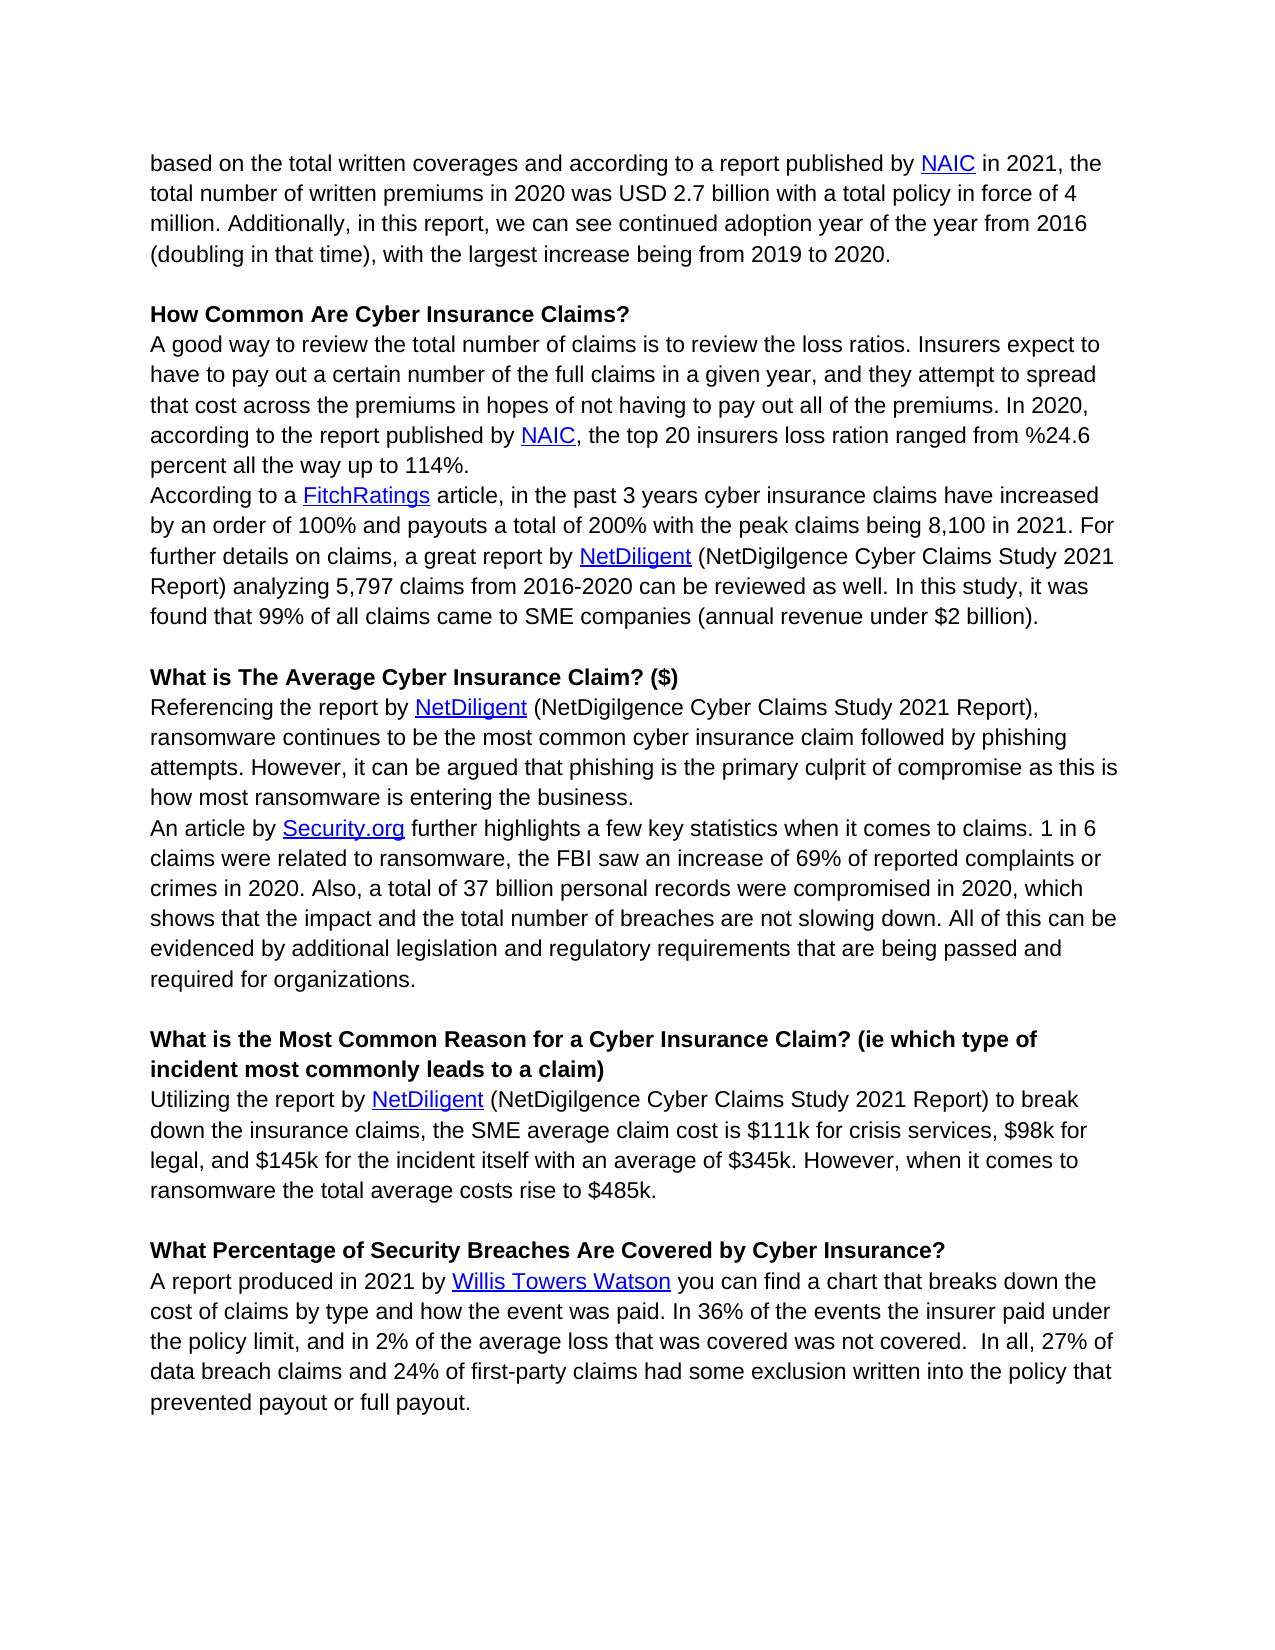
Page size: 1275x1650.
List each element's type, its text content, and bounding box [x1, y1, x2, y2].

text Utilizing the report by NetDiligent (NetDigilgence Cyber Claims Study 2021 Report) to break down the insurance claims, the SME average claim cost is $111k for crisis services, $98k for legal, and $145k for the incident itself with an average of $345k. However, when it comes to ransomware the total average costs rise to $485k. [150, 1086, 1125, 1203]
text What Percentage of Security Breaches Are Covered by Cyber Insurance? [150, 1237, 1125, 1264]
text What is The Average Cyber Insurance Claim? ($) [150, 663, 1125, 690]
text An article by Security.org further highlights a few key statistics when it comes to claims. 1 in 6 claims were related to ransomware, the FBI saw an increase of 69% of reported complaints or crimes in 2020. Also, a total of 37 billion personal records were compromised in 2020, which shows that the impact and the total number of breaches are not slowing down. All of this can be evidenced by additional legislation and regulatory requirements that are being passed and required for organizations. [150, 814, 1125, 992]
text According to a FitchRatings article, in the past 3 years cyber insurance claims have increased by an order of 100% and payouts a total of 200% with the peak claims being 8,100 in 2021. For further details on claims, a great report by NetDiligent (NetDigilgence Cyber Claims Study 2021 Report) analyzing 5,797 claims from 2016-2020 can be reviewed as well. In this study, it was found that 99% of all claims came to SME companies (annual revenue under $2 billion). [150, 482, 1125, 629]
text A good way to review the total number of claims is to review the loss ratios. Insurers expect to have to pay out a certain number of the full claims in a given year, and they attempt to spread that cost across the premiums in hopes of not having to pay out all of the premiums. In 2020, according to the report published by NAIC, the top 20 insurers loss ration ranged from %24.6 percent all the way up to 114%. [150, 331, 1125, 478]
text How Common Are Cyber Insurance Claims? [150, 301, 1125, 327]
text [150, 150, 1125, 267]
text What is the Most Common Reason for a Cyber Insurance Claim? (ie which type of incident most commonly leads to a claim) [150, 1026, 1125, 1083]
text A report produced in 2021 by Willis Towers Watson you can find a chart that breaks down the cost of claims by type and how the event was paid. In 36% of the events the insurer paid under the policy limit, and in 2% of the average loss that was covered was not covered. In all, 27% of data breach claims and 24% of first-party claims had some exclusion written into the policy that prevented payout or full payout. [150, 1268, 1125, 1415]
text Referencing the report by NetDiligent (NetDigilgence Cyber Claims Study 2021 Report), ransomware continues to be the most common cyber insurance claim followed by phishing attempts. However, it can be argued that phishing is the primary culprit of compromise as this is how most ransomware is entering the business. [150, 694, 1125, 811]
